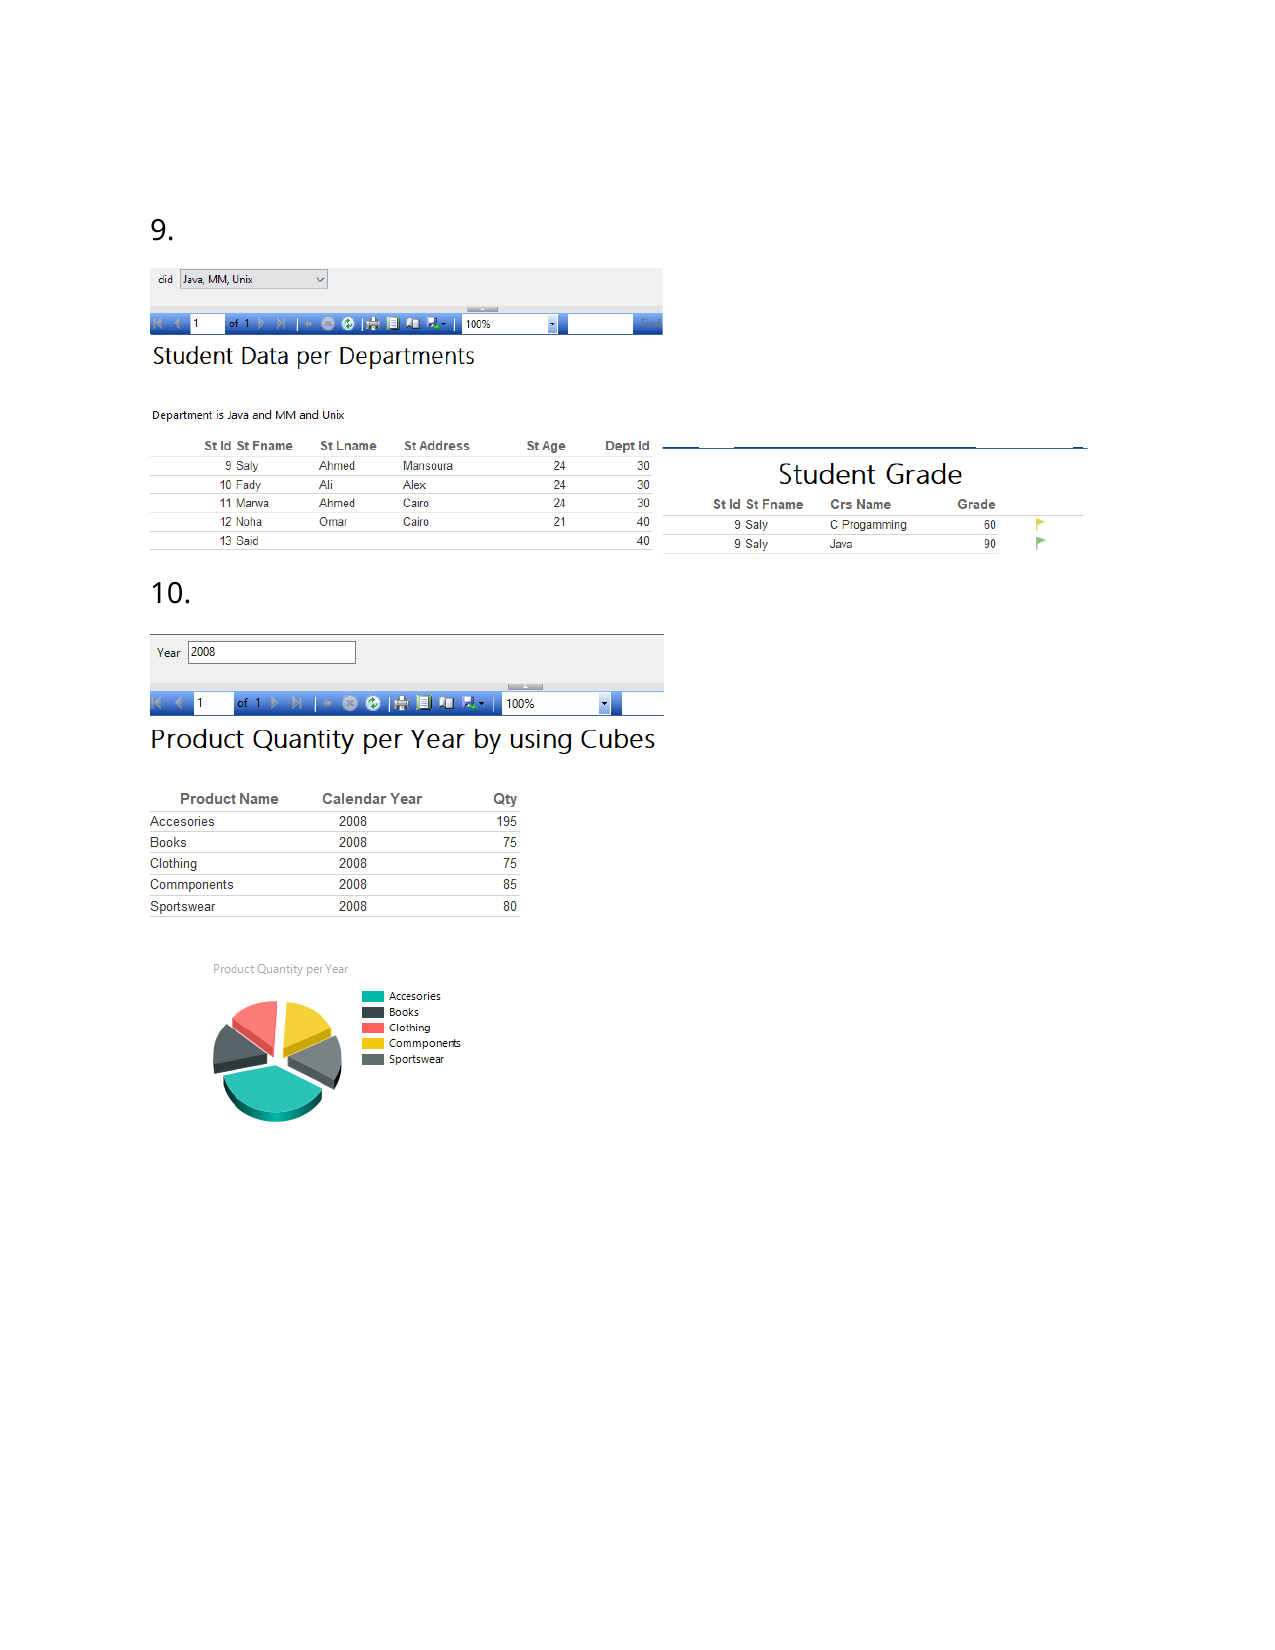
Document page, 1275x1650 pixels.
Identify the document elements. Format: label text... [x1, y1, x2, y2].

text 9. [150, 209, 1125, 249]
picture [150, 632, 664, 1128]
picture [150, 268, 1088, 554]
text 10. [150, 573, 1125, 612]
